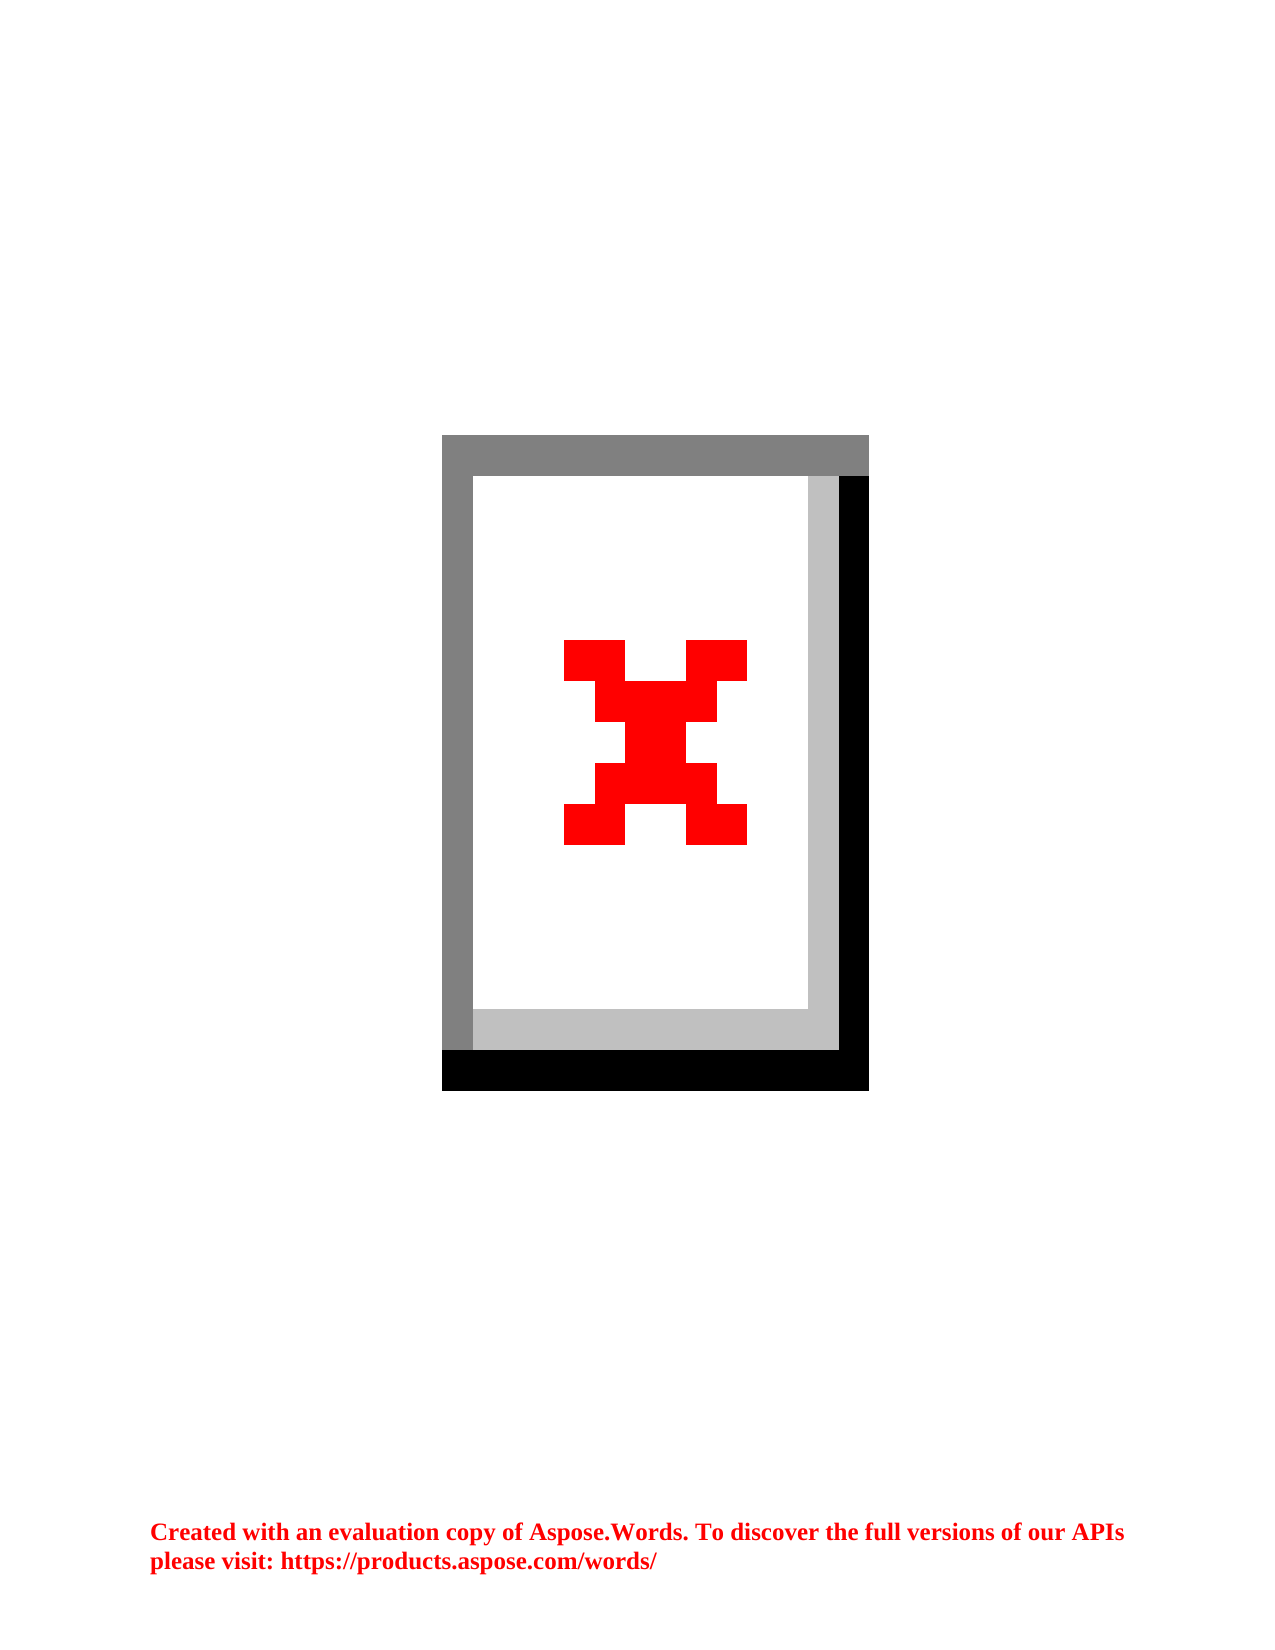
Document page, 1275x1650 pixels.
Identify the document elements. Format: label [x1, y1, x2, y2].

picture [150, 150, 1144, 1460]
